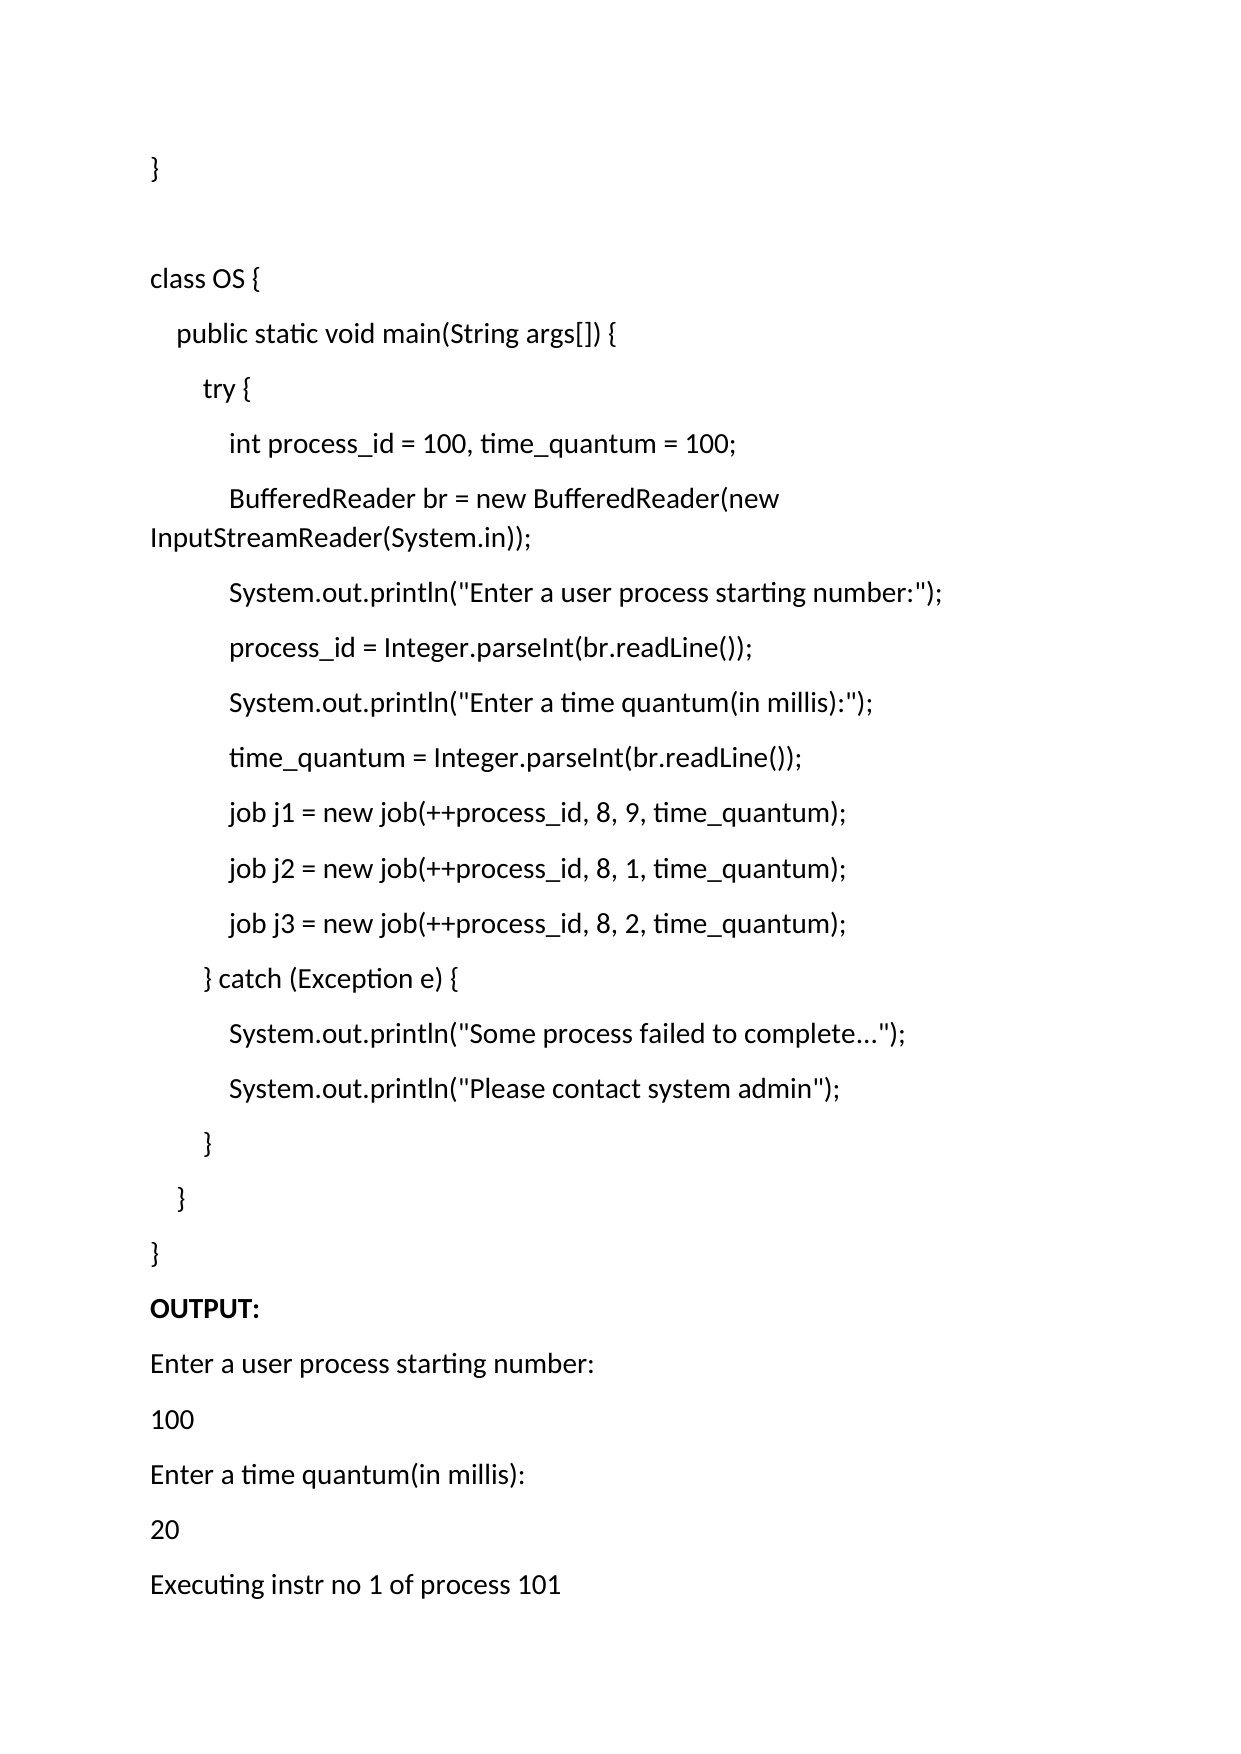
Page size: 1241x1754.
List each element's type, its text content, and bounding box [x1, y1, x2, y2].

text try { [150, 370, 1090, 406]
text int process_id = 100, time_quantum = 100; [150, 426, 1090, 461]
text time_quantum = Integer.parseInt(br.readLine()); [150, 739, 1090, 775]
text job j1 = new job(++process_id, 8, 9, time_quantum); [150, 794, 1090, 830]
text } catch (Exception e) { [150, 960, 1090, 996]
text } [150, 150, 1090, 186]
text job j2 = new job(++process_id, 8, 1, time_quantum); [150, 850, 1090, 885]
text System.out.println("Please contact system admin"); [150, 1070, 1090, 1106]
text 20 [150, 1511, 1090, 1547]
text Enter a user process starting number: [150, 1346, 1090, 1381]
text System.out.println("Enter a time quantum(in millis):"); [150, 684, 1090, 720]
text } [150, 1125, 1090, 1161]
text } [150, 1180, 1090, 1216]
text OUTPUT: [150, 1291, 1090, 1326]
text public static void main(String args[]) { [150, 315, 1090, 351]
text Executing instr no 1 of process 101 [150, 1566, 1090, 1602]
text 100 [150, 1401, 1090, 1436]
text process_id = Integer.parseInt(br.readLine()); [150, 629, 1090, 665]
text } [150, 1235, 1090, 1271]
text BufferedReader br = new BufferedReader(new InputStreamReader(System.in)); [150, 481, 1090, 555]
text job j3 = new job(++process_id, 8, 2, time_quantum); [150, 905, 1090, 940]
text System.out.println("Enter a user process starting number:"); [150, 574, 1090, 610]
text class OS { [150, 260, 1090, 296]
text Enter a time quantum(in millis): [150, 1456, 1090, 1491]
text System.out.println("Some process failed to complete..."); [150, 1015, 1090, 1051]
